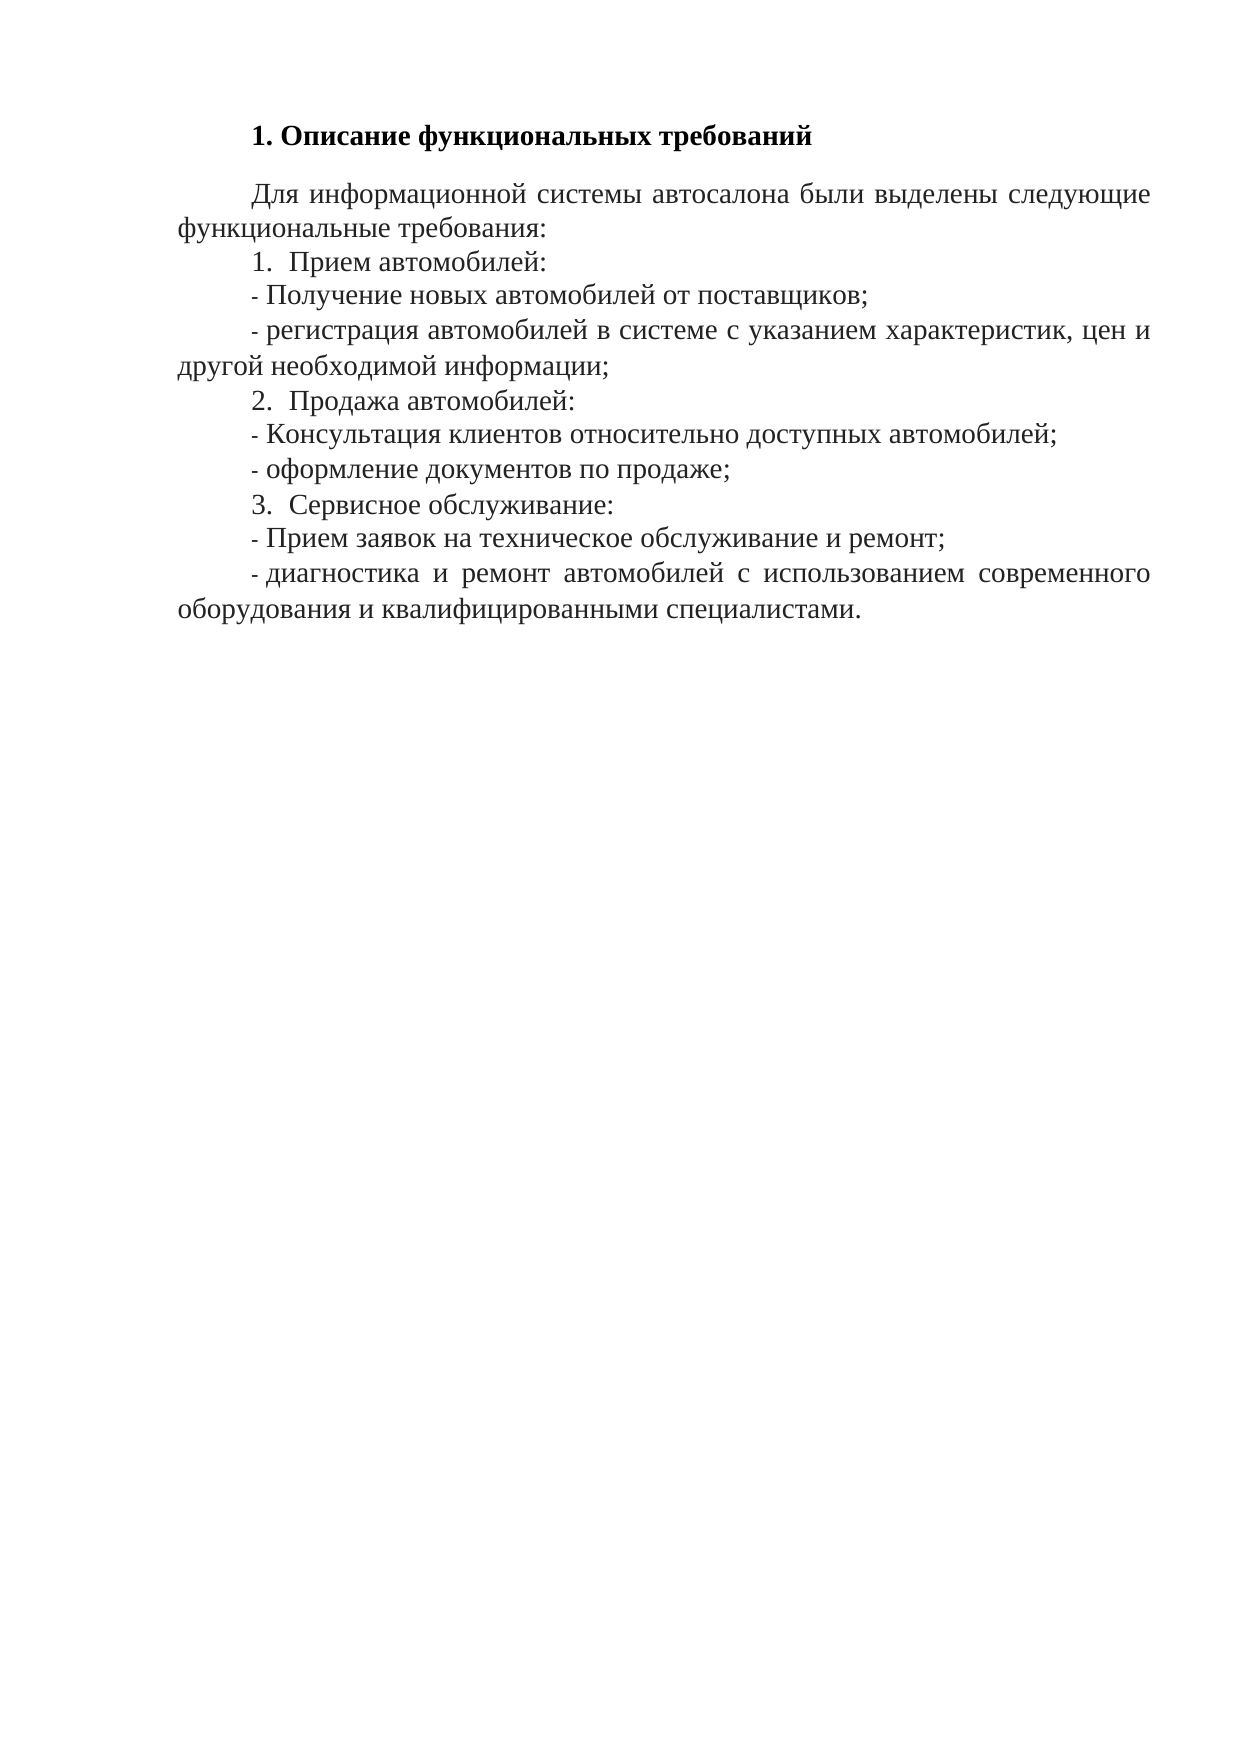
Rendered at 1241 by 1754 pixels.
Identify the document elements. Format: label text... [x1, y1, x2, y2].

text Для информационной системы автосалона были выделены следующие функциональные требования: [177, 177, 1152, 244]
list Консультация клиентов относительно доступных автомобилей; [177, 416, 1152, 450]
list Продажа автомобилей: [251, 383, 1128, 416]
list диагностика и ремонт автомобилей с использованием современного оборудования и квалифицированными специалистами. [177, 556, 1152, 624]
list Прием заявок на техническое обслуживание и ремонт; [177, 520, 1152, 554]
list регистрация автомобилей в системе с указанием характеристик, цен и другой необходимой информации; [177, 312, 1152, 381]
list оформление документов по продаже; [177, 452, 1152, 485]
subtitle 1. Описание функциональных требований [177, 118, 1152, 152]
list Сервисное обслуживание: [251, 487, 1128, 520]
list Прием автомобилей: [251, 244, 1128, 277]
list Получение новых автомобилей от поставщиков; [177, 277, 1152, 311]
